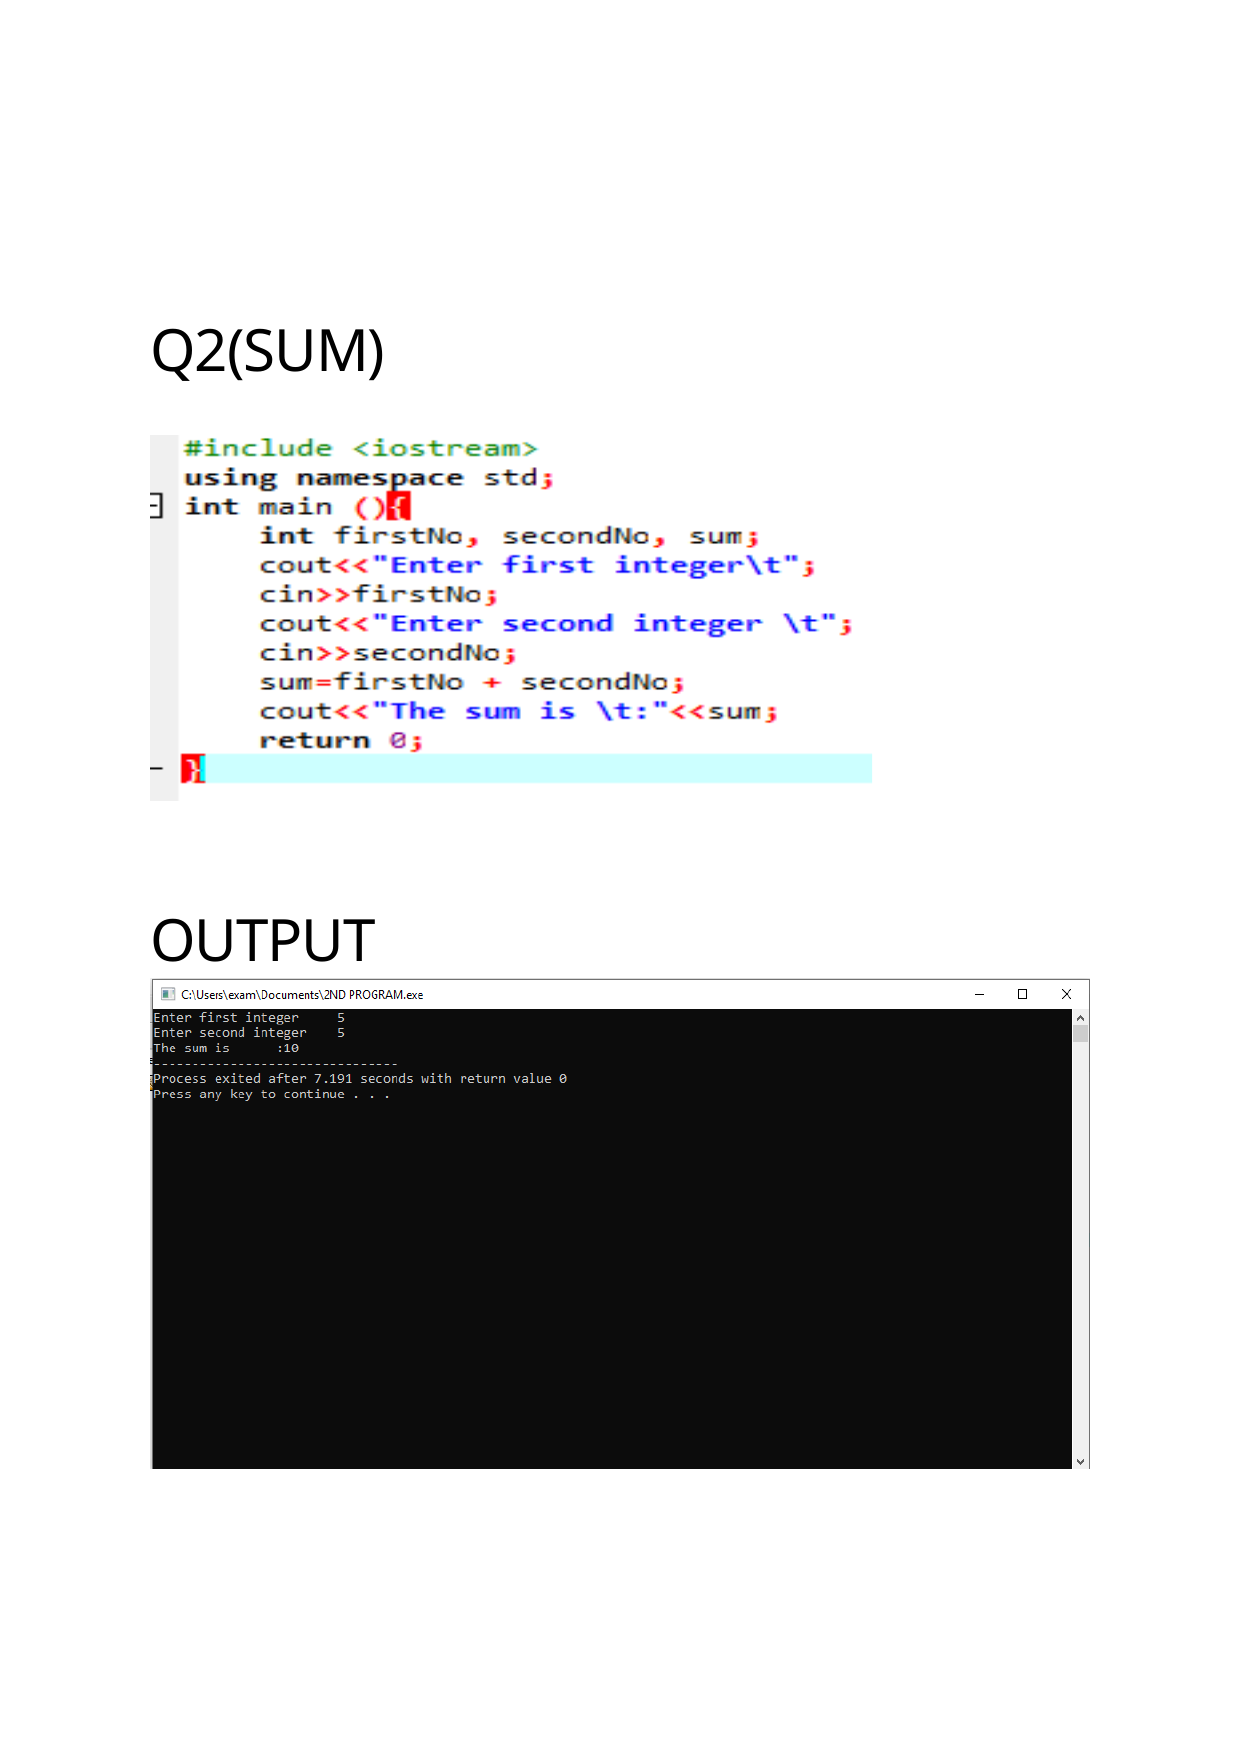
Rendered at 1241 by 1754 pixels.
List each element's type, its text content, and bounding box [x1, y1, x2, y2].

picture [150, 435, 873, 801]
title OUTPUT [150, 899, 1090, 978]
title Q2(SUM) [150, 309, 1090, 388]
picture [150, 978, 1090, 1469]
